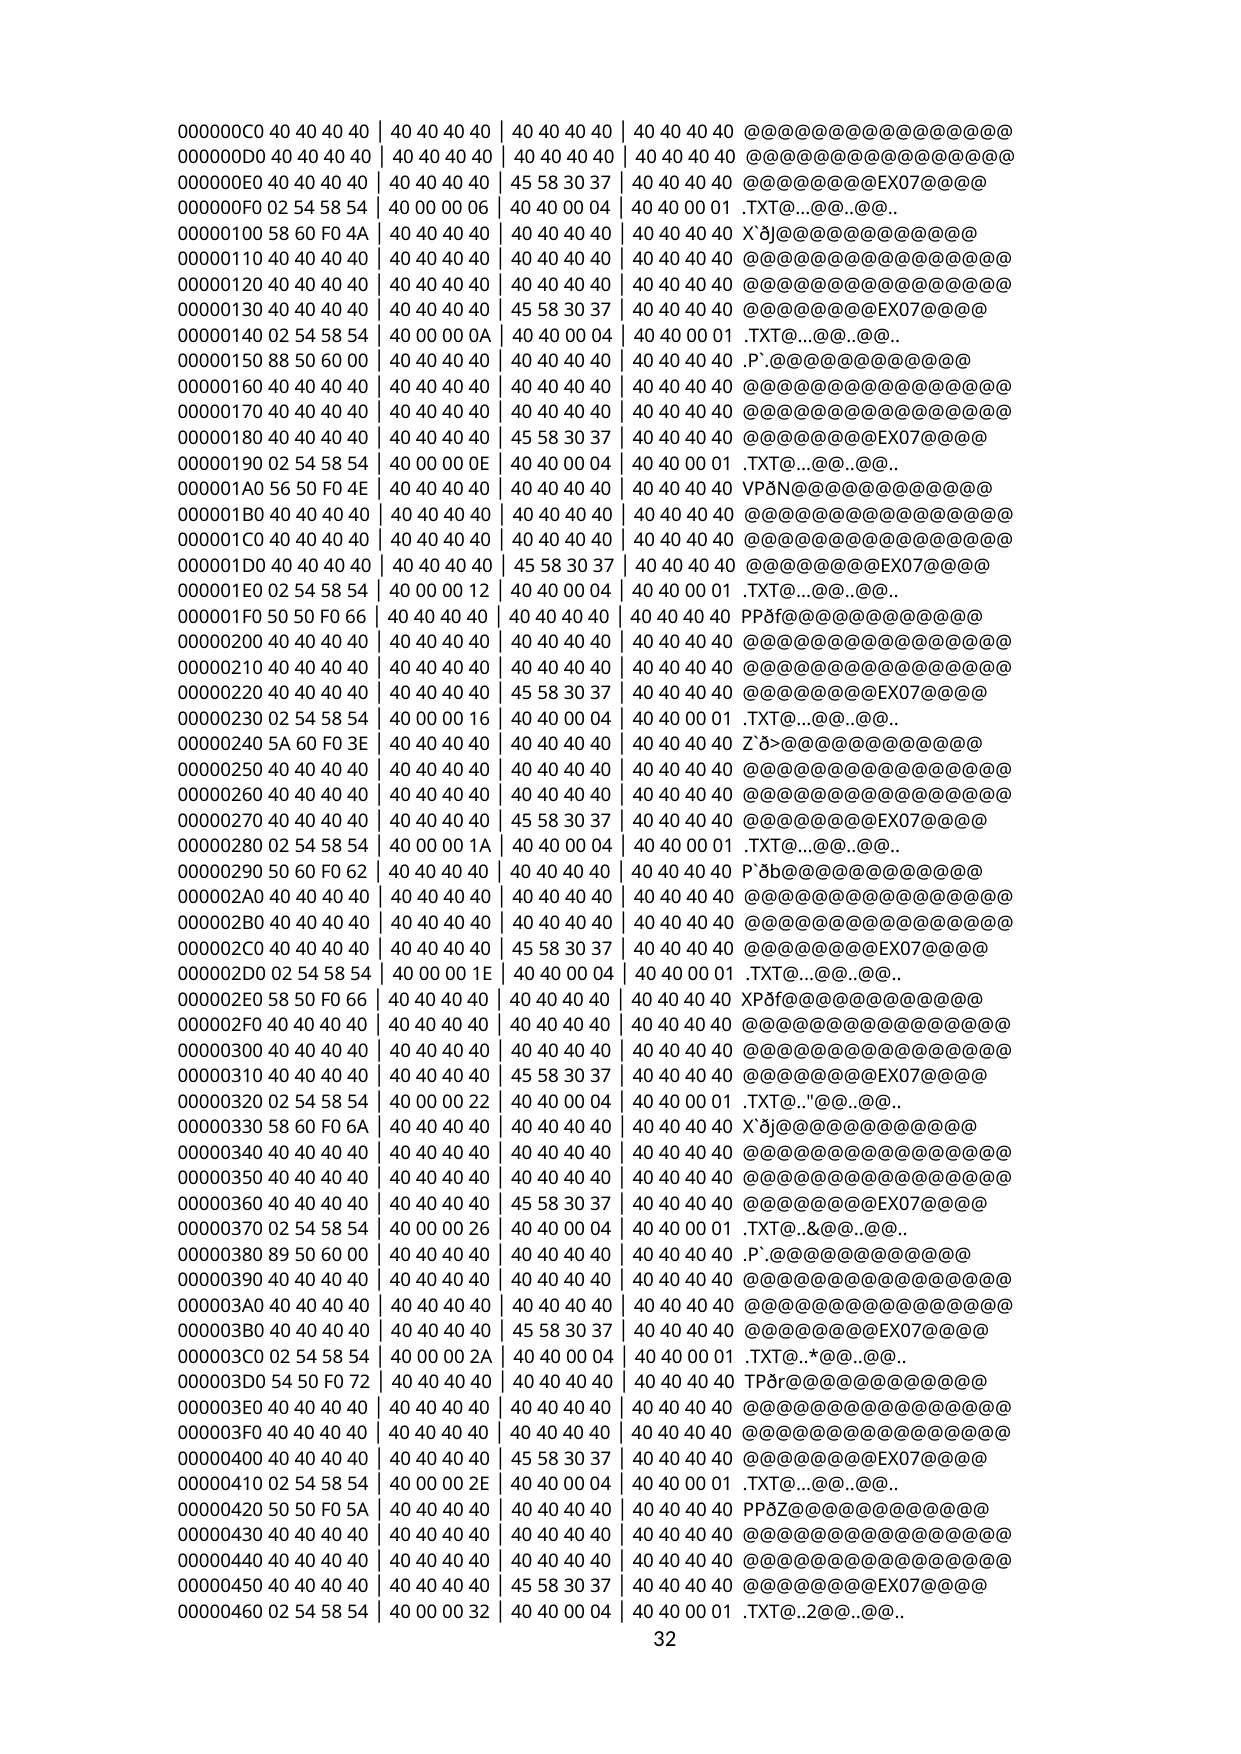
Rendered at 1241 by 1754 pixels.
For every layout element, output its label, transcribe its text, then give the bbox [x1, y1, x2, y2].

text 00000460 02 54 58 54 │ 40 00 00 32 │ 40 40 00 04 │ 40 40 00 01 .TXT@..2@@..@@.. [177, 1598, 1152, 1624]
text 00000380 89 50 60 00 │ 40 40 40 40 │ 40 40 40 40 │ 40 40 40 40 .P`.@@@@@@@@@@@@ [177, 1241, 1152, 1267]
text 00000140 02 54 58 54 │ 40 00 00 0A │ 40 40 00 04 │ 40 40 00 01 .TXT@...@@..@@.. [177, 322, 1152, 348]
text 00000110 40 40 40 40 │ 40 40 40 40 │ 40 40 40 40 │ 40 40 40 40 @@@@@@@@@@@@@@@@ [177, 246, 1152, 271]
text 00000320 02 54 58 54 │ 40 00 00 22 │ 40 40 00 04 │ 40 40 00 01 .TXT@.."@@..@@.. [177, 1088, 1152, 1113]
text 00000230 02 54 58 54 │ 40 00 00 16 │ 40 40 00 04 │ 40 40 00 01 .TXT@...@@..@@.. [177, 705, 1152, 731]
text 00000350 40 40 40 40 │ 40 40 40 40 │ 40 40 40 40 │ 40 40 40 40 @@@@@@@@@@@@@@@@ [177, 1164, 1152, 1190]
text 00000430 40 40 40 40 │ 40 40 40 40 │ 40 40 40 40 │ 40 40 40 40 @@@@@@@@@@@@@@@@ [177, 1522, 1152, 1547]
text 00000390 40 40 40 40 │ 40 40 40 40 │ 40 40 40 40 │ 40 40 40 40 @@@@@@@@@@@@@@@@ [177, 1267, 1152, 1292]
text 000001E0 02 54 58 54 │ 40 00 00 12 │ 40 40 00 04 │ 40 40 00 01 .TXT@...@@..@@.. [177, 577, 1152, 603]
text 00000250 40 40 40 40 │ 40 40 40 40 │ 40 40 40 40 │ 40 40 40 40 @@@@@@@@@@@@@@@@ [177, 756, 1152, 782]
text 00000300 40 40 40 40 │ 40 40 40 40 │ 40 40 40 40 │ 40 40 40 40 @@@@@@@@@@@@@@@@ [177, 1037, 1152, 1062]
text 00000410 02 54 58 54 │ 40 00 00 2E │ 40 40 00 04 │ 40 40 00 01 .TXT@...@@..@@.. [177, 1471, 1152, 1496]
text 000000E0 40 40 40 40 │ 40 40 40 40 │ 45 58 30 37 │ 40 40 40 40 @@@@@@@@EX07@@@@ [177, 169, 1152, 195]
text 000002B0 40 40 40 40 │ 40 40 40 40 │ 40 40 40 40 │ 40 40 40 40 @@@@@@@@@@@@@@@@ [177, 909, 1152, 935]
text 00000420 50 50 F0 5A │ 40 40 40 40 │ 40 40 40 40 │ 40 40 40 40 PPðZ@@@@@@@@@@@@ [177, 1496, 1152, 1522]
text 00000340 40 40 40 40 │ 40 40 40 40 │ 40 40 40 40 │ 40 40 40 40 @@@@@@@@@@@@@@@@ [177, 1139, 1152, 1164]
text 00000290 50 60 F0 62 │ 40 40 40 40 │ 40 40 40 40 │ 40 40 40 40 P`ðb@@@@@@@@@@@@ [177, 858, 1152, 884]
text 00000440 40 40 40 40 │ 40 40 40 40 │ 40 40 40 40 │ 40 40 40 40 @@@@@@@@@@@@@@@@ [177, 1547, 1152, 1573]
text 000003B0 40 40 40 40 │ 40 40 40 40 │ 45 58 30 37 │ 40 40 40 40 @@@@@@@@EX07@@@@ [177, 1318, 1152, 1343]
text 00000180 40 40 40 40 │ 40 40 40 40 │ 45 58 30 37 │ 40 40 40 40 @@@@@@@@EX07@@@@ [177, 424, 1152, 450]
text 00000150 88 50 60 00 │ 40 40 40 40 │ 40 40 40 40 │ 40 40 40 40 .P`.@@@@@@@@@@@@ [177, 348, 1152, 373]
text 00000190 02 54 58 54 │ 40 00 00 0E │ 40 40 00 04 │ 40 40 00 01 .TXT@...@@..@@.. [177, 450, 1152, 475]
text 000001F0 50 50 F0 66 │ 40 40 40 40 │ 40 40 40 40 │ 40 40 40 40 PPðf@@@@@@@@@@@@ [177, 603, 1152, 628]
text 00000270 40 40 40 40 │ 40 40 40 40 │ 45 58 30 37 │ 40 40 40 40 @@@@@@@@EX07@@@@ [177, 807, 1152, 833]
text 000000C0 40 40 40 40 │ 40 40 40 40 │ 40 40 40 40 │ 40 40 40 40 @@@@@@@@@@@@@@@@ [177, 118, 1152, 144]
text 00000120 40 40 40 40 │ 40 40 40 40 │ 40 40 40 40 │ 40 40 40 40 @@@@@@@@@@@@@@@@ [177, 271, 1152, 297]
text 00000160 40 40 40 40 │ 40 40 40 40 │ 40 40 40 40 │ 40 40 40 40 @@@@@@@@@@@@@@@@ [177, 373, 1152, 399]
text 000003E0 40 40 40 40 │ 40 40 40 40 │ 40 40 40 40 │ 40 40 40 40 @@@@@@@@@@@@@@@@ [177, 1394, 1152, 1420]
text 000003D0 54 50 F0 72 │ 40 40 40 40 │ 40 40 40 40 │ 40 40 40 40 TPðr@@@@@@@@@@@@ [177, 1369, 1152, 1394]
text 000001B0 40 40 40 40 │ 40 40 40 40 │ 40 40 40 40 │ 40 40 40 40 @@@@@@@@@@@@@@@@ [177, 501, 1152, 526]
text 00000100 58 60 F0 4A │ 40 40 40 40 │ 40 40 40 40 │ 40 40 40 40 X`ðJ@@@@@@@@@@@@ [177, 220, 1152, 246]
text 000002C0 40 40 40 40 │ 40 40 40 40 │ 45 58 30 37 │ 40 40 40 40 @@@@@@@@EX07@@@@ [177, 935, 1152, 960]
text 000002F0 40 40 40 40 │ 40 40 40 40 │ 40 40 40 40 │ 40 40 40 40 @@@@@@@@@@@@@@@@ [177, 1011, 1152, 1037]
text 000001D0 40 40 40 40 │ 40 40 40 40 │ 45 58 30 37 │ 40 40 40 40 @@@@@@@@EX07@@@@ [177, 552, 1152, 577]
text 00000370 02 54 58 54 │ 40 00 00 26 │ 40 40 00 04 │ 40 40 00 01 .TXT@..&@@..@@.. [177, 1216, 1152, 1241]
text 00000360 40 40 40 40 │ 40 40 40 40 │ 45 58 30 37 │ 40 40 40 40 @@@@@@@@EX07@@@@ [177, 1190, 1152, 1216]
text 00000170 40 40 40 40 │ 40 40 40 40 │ 40 40 40 40 │ 40 40 40 40 @@@@@@@@@@@@@@@@ [177, 399, 1152, 424]
text 000002A0 40 40 40 40 │ 40 40 40 40 │ 40 40 40 40 │ 40 40 40 40 @@@@@@@@@@@@@@@@ [177, 884, 1152, 909]
text 00000330 58 60 F0 6A │ 40 40 40 40 │ 40 40 40 40 │ 40 40 40 40 X`ðj@@@@@@@@@@@@ [177, 1113, 1152, 1139]
text 000002E0 58 50 F0 66 │ 40 40 40 40 │ 40 40 40 40 │ 40 40 40 40 XPðf@@@@@@@@@@@@ [177, 986, 1152, 1011]
text 00000210 40 40 40 40 │ 40 40 40 40 │ 40 40 40 40 │ 40 40 40 40 @@@@@@@@@@@@@@@@ [177, 654, 1152, 679]
text 000000D0 40 40 40 40 │ 40 40 40 40 │ 40 40 40 40 │ 40 40 40 40 @@@@@@@@@@@@@@@@ [177, 144, 1152, 169]
text 00000280 02 54 58 54 │ 40 00 00 1A │ 40 40 00 04 │ 40 40 00 01 .TXT@...@@..@@.. [177, 833, 1152, 858]
text 00000400 40 40 40 40 │ 40 40 40 40 │ 45 58 30 37 │ 40 40 40 40 @@@@@@@@EX07@@@@ [177, 1445, 1152, 1471]
text 00000310 40 40 40 40 │ 40 40 40 40 │ 45 58 30 37 │ 40 40 40 40 @@@@@@@@EX07@@@@ [177, 1062, 1152, 1088]
text 00000130 40 40 40 40 │ 40 40 40 40 │ 45 58 30 37 │ 40 40 40 40 @@@@@@@@EX07@@@@ [177, 297, 1152, 322]
text 00000240 5A 60 F0 3E │ 40 40 40 40 │ 40 40 40 40 │ 40 40 40 40 Z`ð>@@@@@@@@@@@@ [177, 731, 1152, 756]
text 00000450 40 40 40 40 │ 40 40 40 40 │ 45 58 30 37 │ 40 40 40 40 @@@@@@@@EX07@@@@ [177, 1573, 1152, 1598]
text 000002D0 02 54 58 54 │ 40 00 00 1E │ 40 40 00 04 │ 40 40 00 01 .TXT@...@@..@@.. [177, 960, 1152, 986]
text 00000220 40 40 40 40 │ 40 40 40 40 │ 45 58 30 37 │ 40 40 40 40 @@@@@@@@EX07@@@@ [177, 679, 1152, 705]
text 000003C0 02 54 58 54 │ 40 00 00 2A │ 40 40 00 04 │ 40 40 00 01 .TXT@..*@@..@@.. [177, 1343, 1152, 1369]
text 000001A0 56 50 F0 4E │ 40 40 40 40 │ 40 40 40 40 │ 40 40 40 40 VPðN@@@@@@@@@@@@ [177, 475, 1152, 501]
text 00000200 40 40 40 40 │ 40 40 40 40 │ 40 40 40 40 │ 40 40 40 40 @@@@@@@@@@@@@@@@ [177, 628, 1152, 654]
text 000003F0 40 40 40 40 │ 40 40 40 40 │ 40 40 40 40 │ 40 40 40 40 @@@@@@@@@@@@@@@@ [177, 1420, 1152, 1445]
text 000001C0 40 40 40 40 │ 40 40 40 40 │ 40 40 40 40 │ 40 40 40 40 @@@@@@@@@@@@@@@@ [177, 526, 1152, 552]
text 000003A0 40 40 40 40 │ 40 40 40 40 │ 40 40 40 40 │ 40 40 40 40 @@@@@@@@@@@@@@@@ [177, 1292, 1152, 1318]
text 000000F0 02 54 58 54 │ 40 00 00 06 │ 40 40 00 04 │ 40 40 00 01 .TXT@...@@..@@.. [177, 195, 1152, 220]
text 00000260 40 40 40 40 │ 40 40 40 40 │ 40 40 40 40 │ 40 40 40 40 @@@@@@@@@@@@@@@@ [177, 782, 1152, 807]
